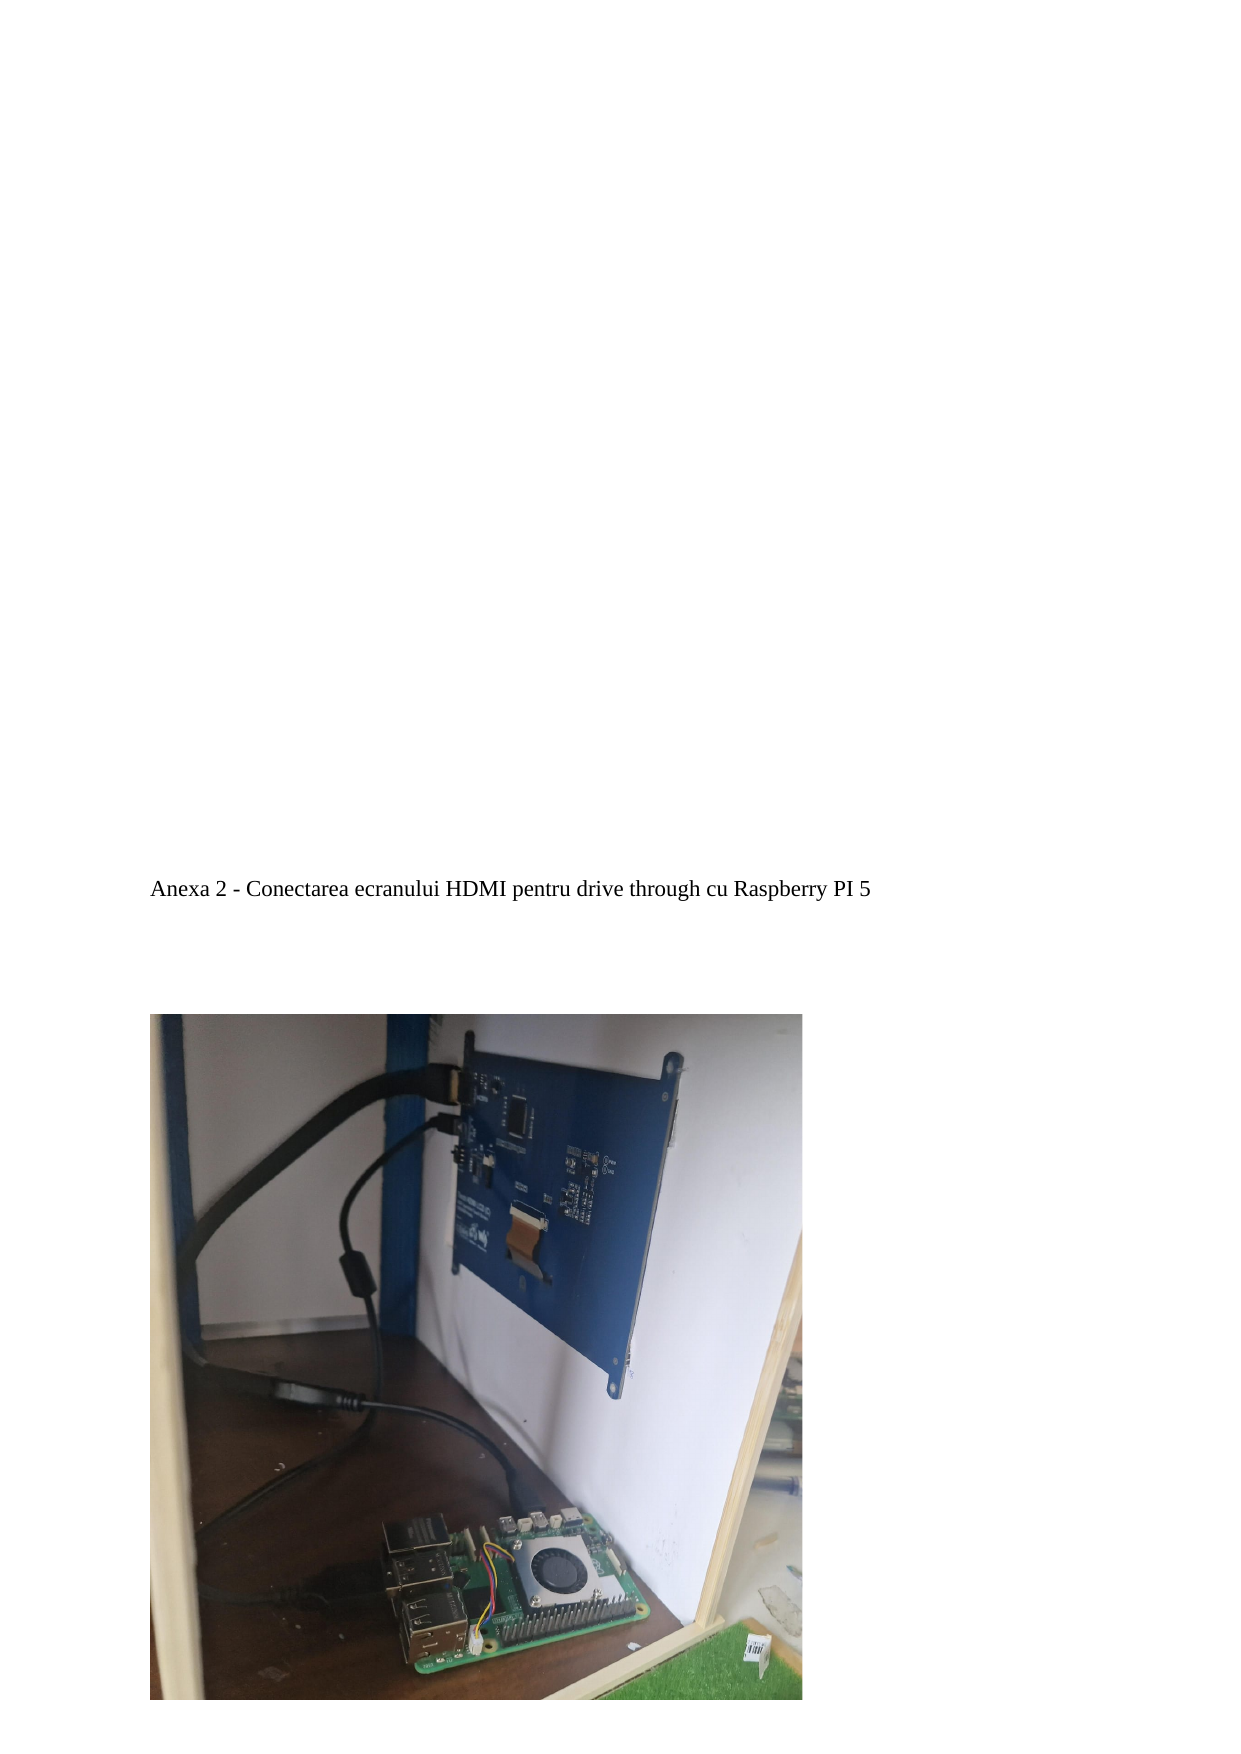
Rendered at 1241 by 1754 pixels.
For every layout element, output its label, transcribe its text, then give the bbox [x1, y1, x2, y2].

picture [150, 1014, 803, 1700]
text Anexa 2 - Conectarea ecranului HDMI pentru drive through cu Raspberry PI 5 [150, 875, 1090, 901]
